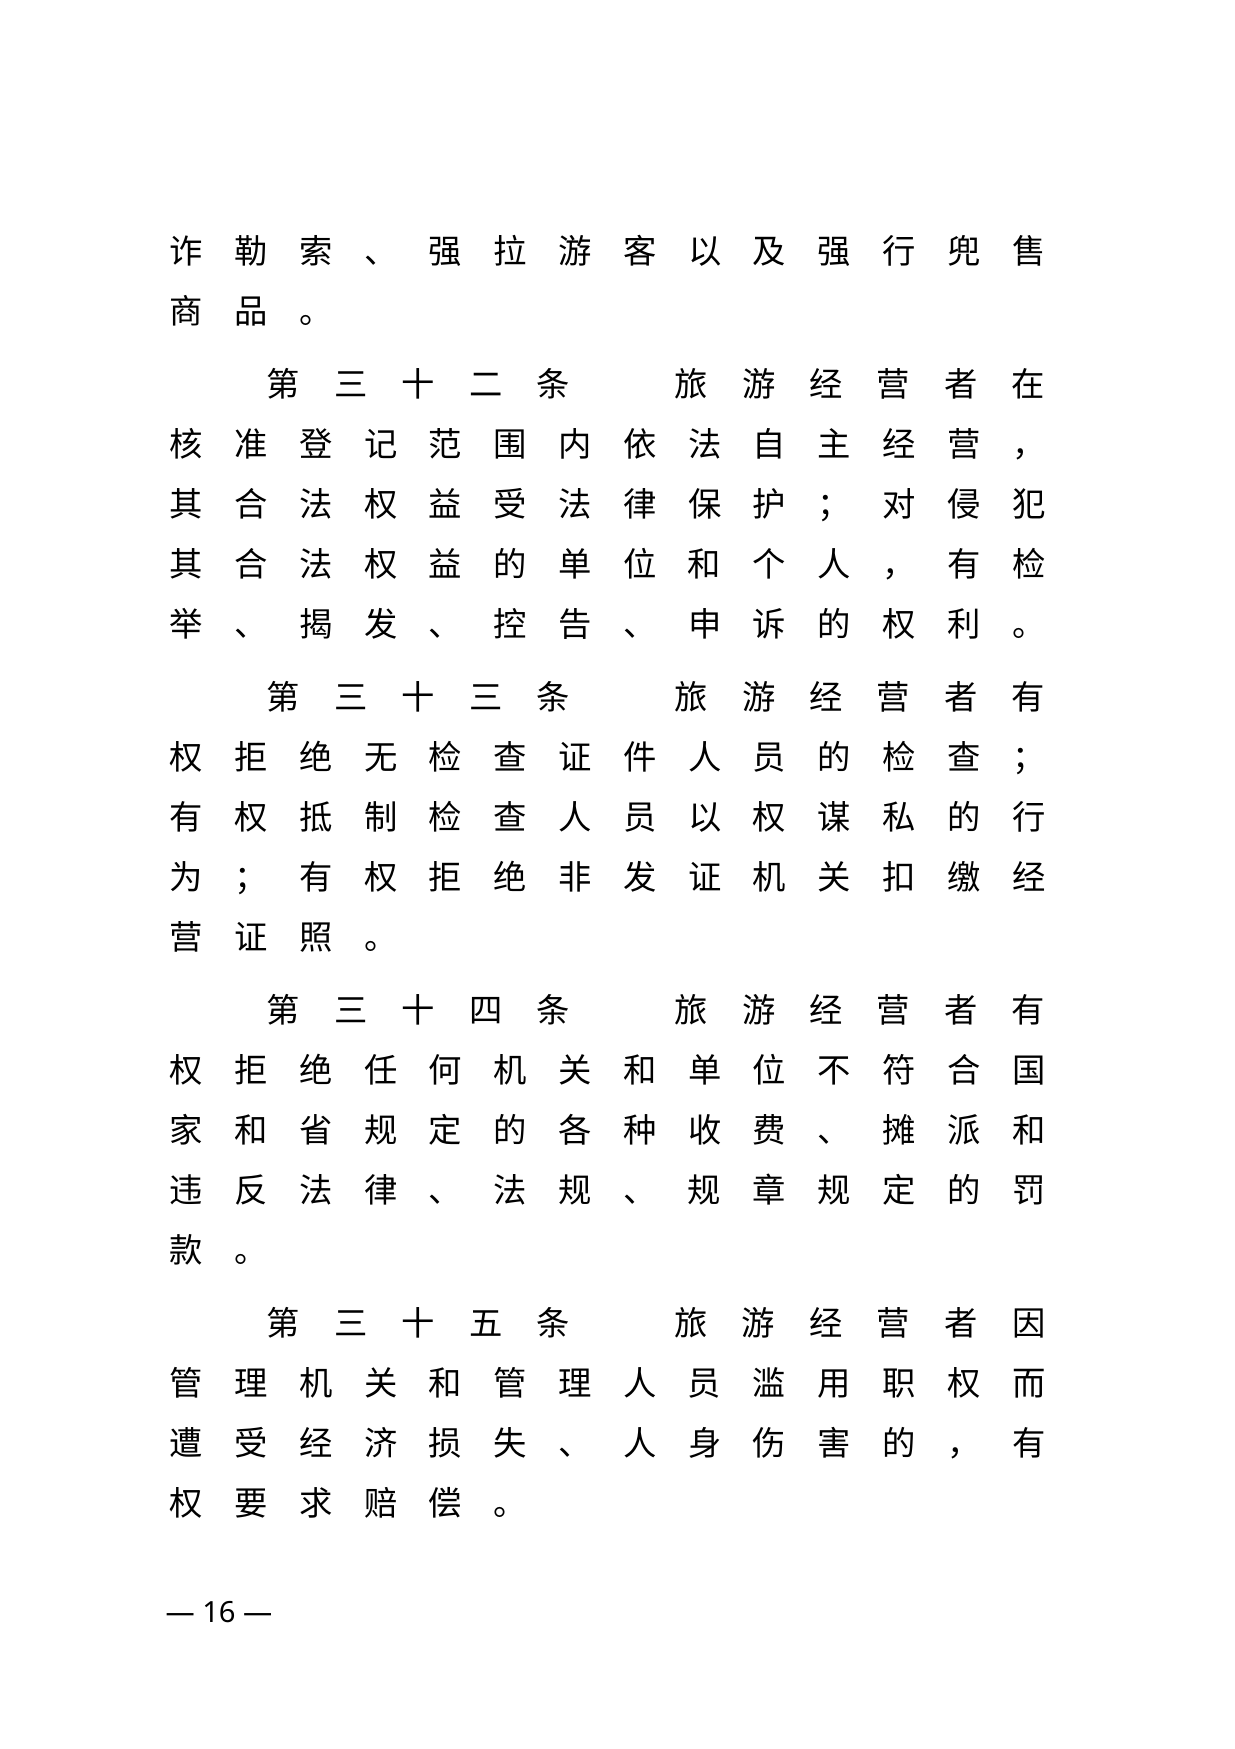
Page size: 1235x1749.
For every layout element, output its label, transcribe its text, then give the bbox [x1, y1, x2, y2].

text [169, 219, 1077, 339]
text 第三十四条 旅游经营者有权拒绝任何机关和单位不符合国家和省规定的各种收费、摊派和违反法律、法规、规章规定的罚款。 [169, 977, 1077, 1278]
text 第三十三条 旅游经营者有权拒绝无检查证件人员的检查；有权抵制检查人员以权谋私的行为；有权拒绝非发证机关扣缴经营证照。 [169, 664, 1077, 965]
text 第三十二条 旅游经营者在核准登记范围内依法自主经营，其合法权益受法律保护；对侵犯其合法权益的单位和个人，有检举、揭发、控告、申诉的权利。 [169, 351, 1077, 652]
text 第三十五条 旅游经营者因管理机关和管理人员滥用职权而遭受经济损失、人身伤害的，有权要求赔偿。 [169, 1291, 1077, 1531]
